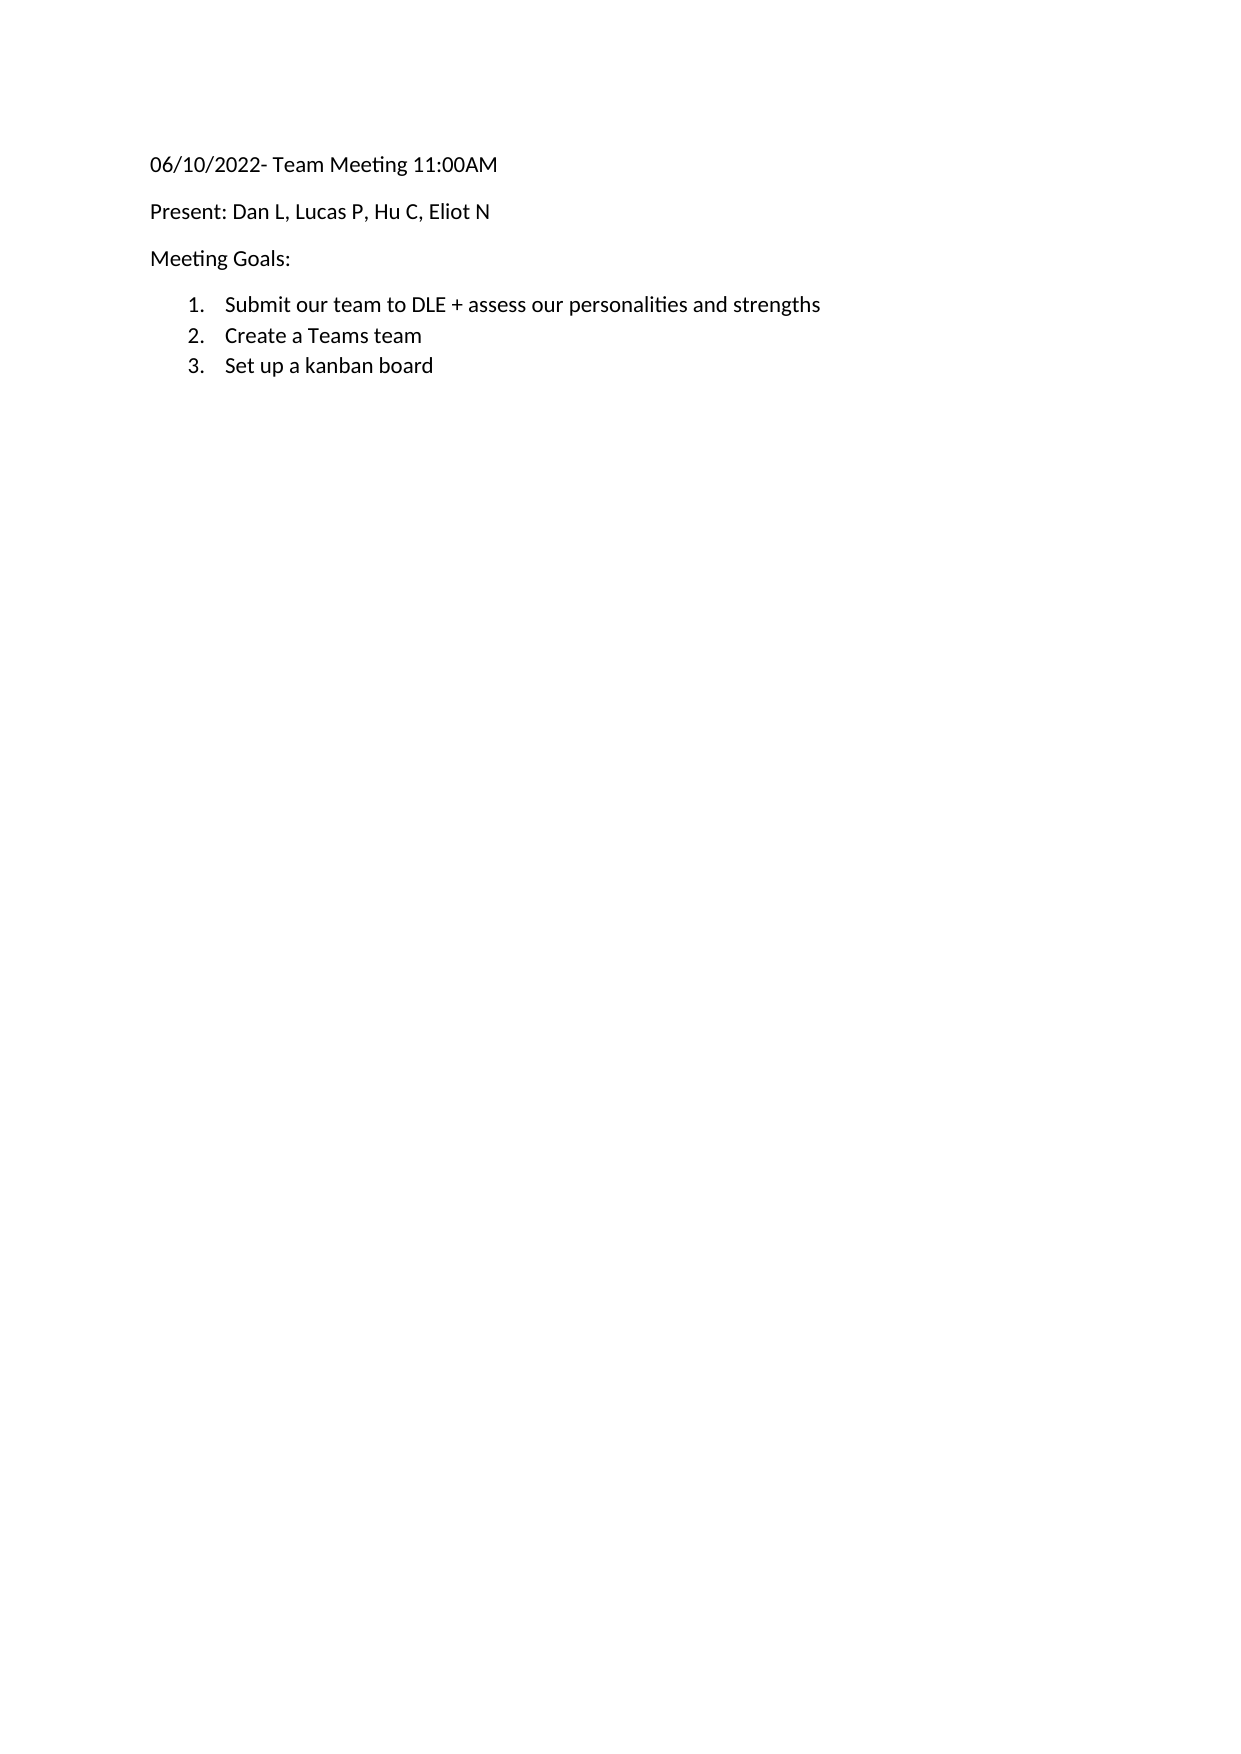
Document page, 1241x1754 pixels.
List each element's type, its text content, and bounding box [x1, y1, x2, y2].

list Set up a kanban board [187, 351, 1090, 379]
text Meeting Goals: [150, 244, 1090, 272]
text 06/10/2022- Team Meeting 11:00AM [150, 150, 1090, 178]
text Present: Dan L, Lucas P, Hu C, Eliot N [150, 197, 1090, 225]
list Submit our team to DLE + assess our personalities and strengths [187, 291, 1090, 319]
list Create a Teams team [187, 321, 1090, 349]
